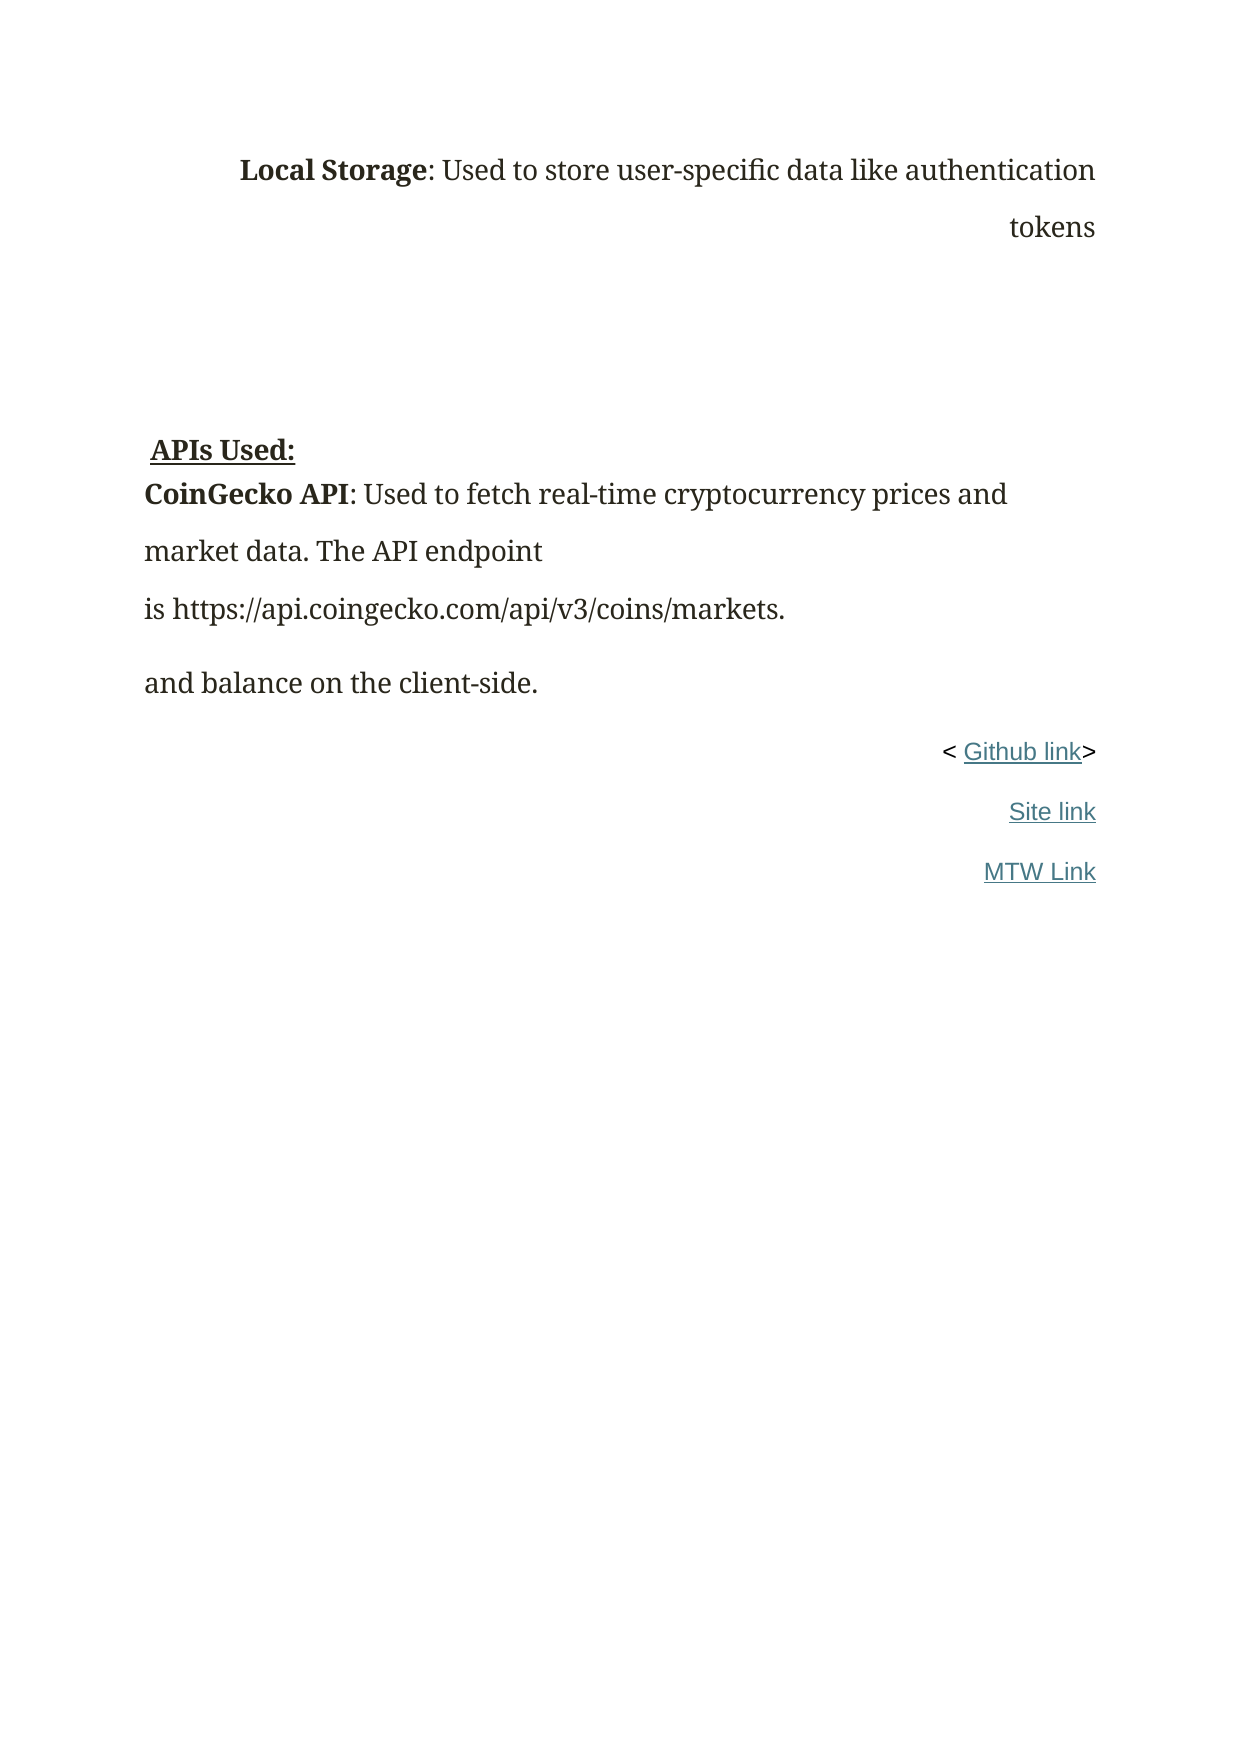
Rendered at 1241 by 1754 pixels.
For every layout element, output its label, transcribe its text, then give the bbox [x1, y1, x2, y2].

text Local Storage: Used to store user-specific data like authentication tokens [187, 150, 1096, 246]
text APIs Used: [150, 430, 1090, 468]
text CoinGecko API: Used to fetch real-time cryptocurrency prices and market data. The API endpoint is https://api.coingecko.com/api/v3/coins/markets. [144, 474, 1053, 627]
text and balance on the client-side. [144, 663, 1053, 702]
text MTW Link [187, 857, 1096, 886]
text Site link [187, 797, 1096, 826]
text <Github link > [187, 737, 1096, 766]
